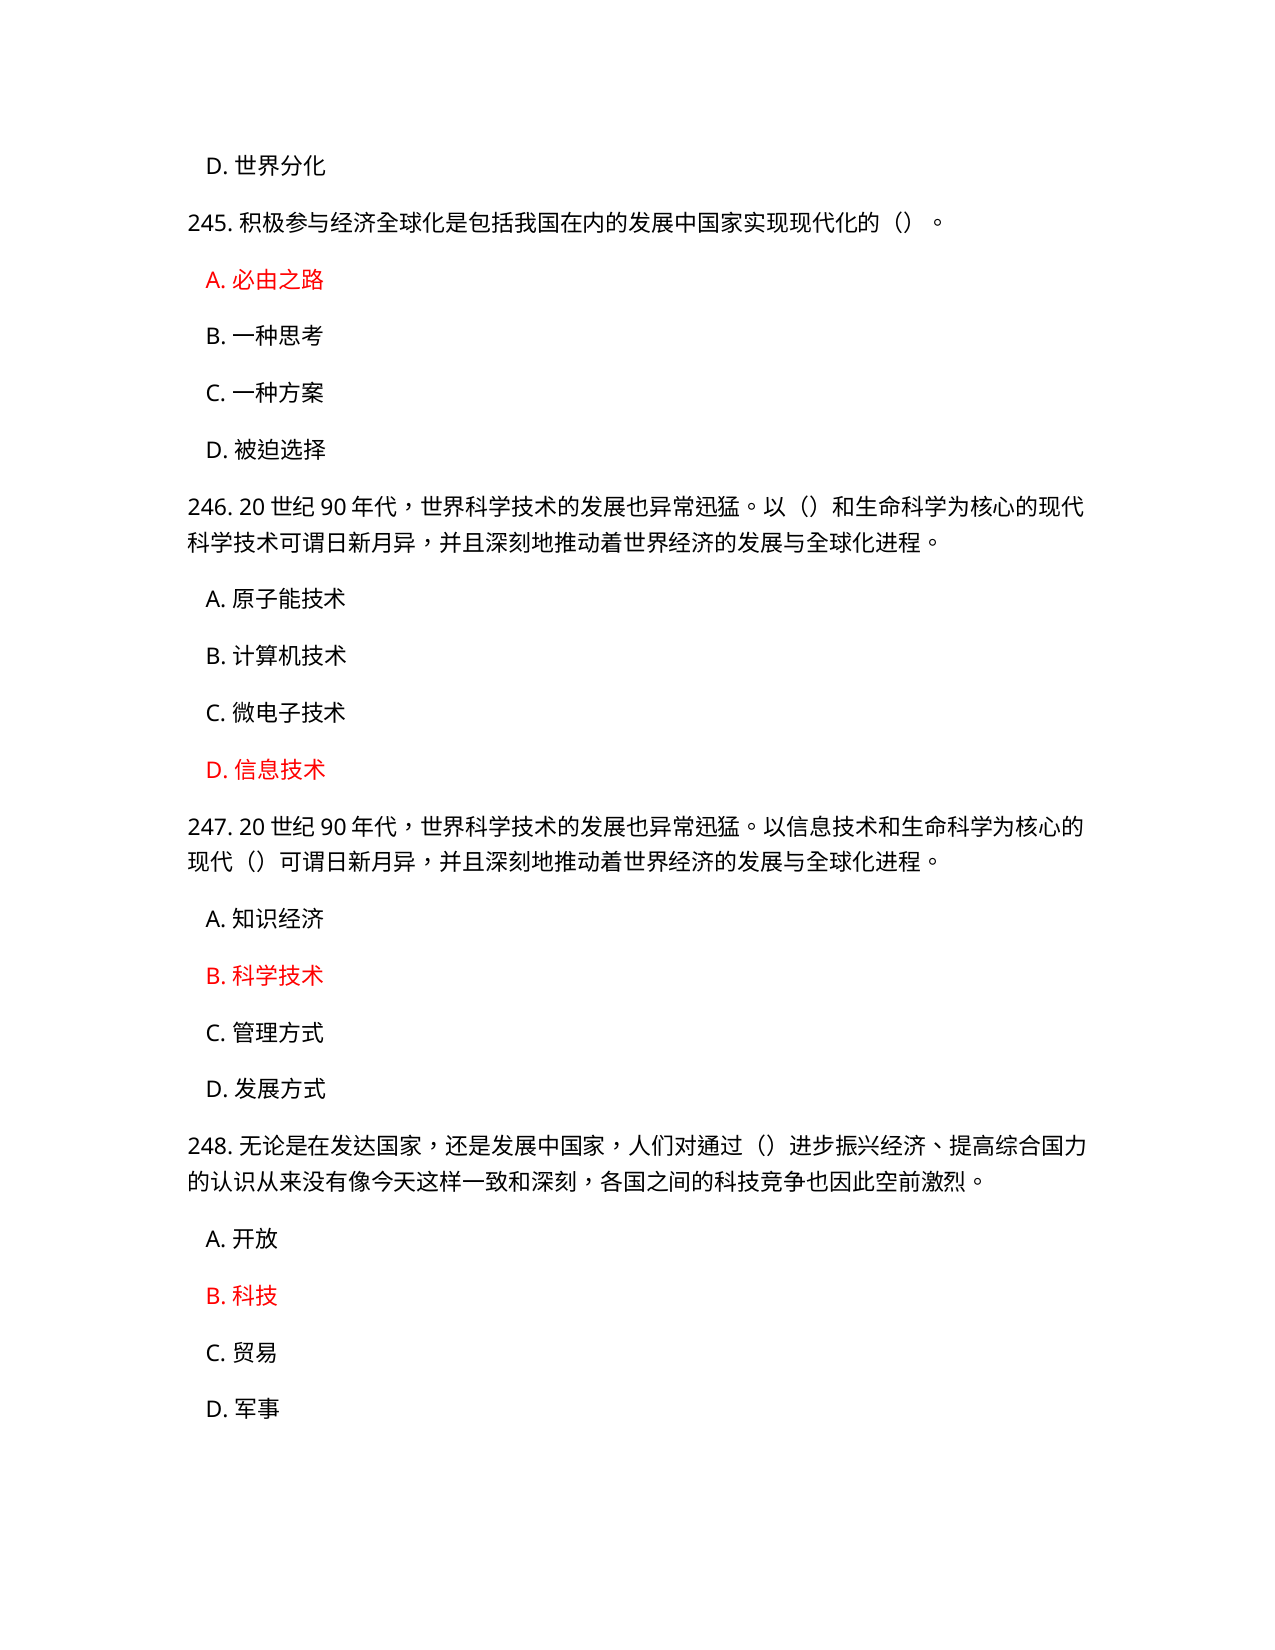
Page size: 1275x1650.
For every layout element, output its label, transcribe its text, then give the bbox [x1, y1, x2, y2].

text B. 计算机技术 [187, 640, 1087, 671]
text 248. 无论是在发达国家，还是发展中国家，人们对通过（）进步振兴经济、提高综合国力的认识从来没有像今天这样一致和深刻，各国之间的科技竞争也因此空前激烈。 [187, 1130, 1087, 1197]
text C. 贸易 [187, 1336, 1087, 1368]
text B. 科技 [187, 1280, 1087, 1311]
text D. 被迫选择 [187, 434, 1087, 465]
text A. 必由之路 [187, 263, 1087, 295]
text B. 一种思考 [187, 320, 1087, 352]
text D. 军事 [187, 1393, 1087, 1424]
text B. 科学技术 [187, 960, 1087, 991]
text 245. 积极参与经济全球化是包括我国在内的发展中国家实现现代化的（）。 [187, 207, 1087, 238]
text 246. 20世纪90年代，世界科学技术的发展也异常迅猛。以（）和生命科学为核心的现代科学技术可谓日新月异，并且深刻地推动着世界经济的发展与全球化进程。 [187, 491, 1087, 558]
text A. 知识经济 [187, 903, 1087, 934]
text D. 信息技术 [187, 754, 1087, 785]
text A. 原子能技术 [187, 583, 1087, 614]
text C. 一种方案 [187, 377, 1087, 408]
text 247. 20世纪90年代，世界科学技术的发展也异常迅猛。以信息技术和生命科学为核心的现代（）可谓日新月异，并且深刻地推动着世界经济的发展与全球化进程。 [187, 810, 1087, 878]
text C. 微电子技术 [187, 697, 1087, 728]
text C. 管理方式 [187, 1017, 1087, 1048]
text A. 开放 [187, 1223, 1087, 1254]
text D. 发展方式 [187, 1073, 1087, 1105]
text D. 世界分化 [187, 150, 1087, 181]
